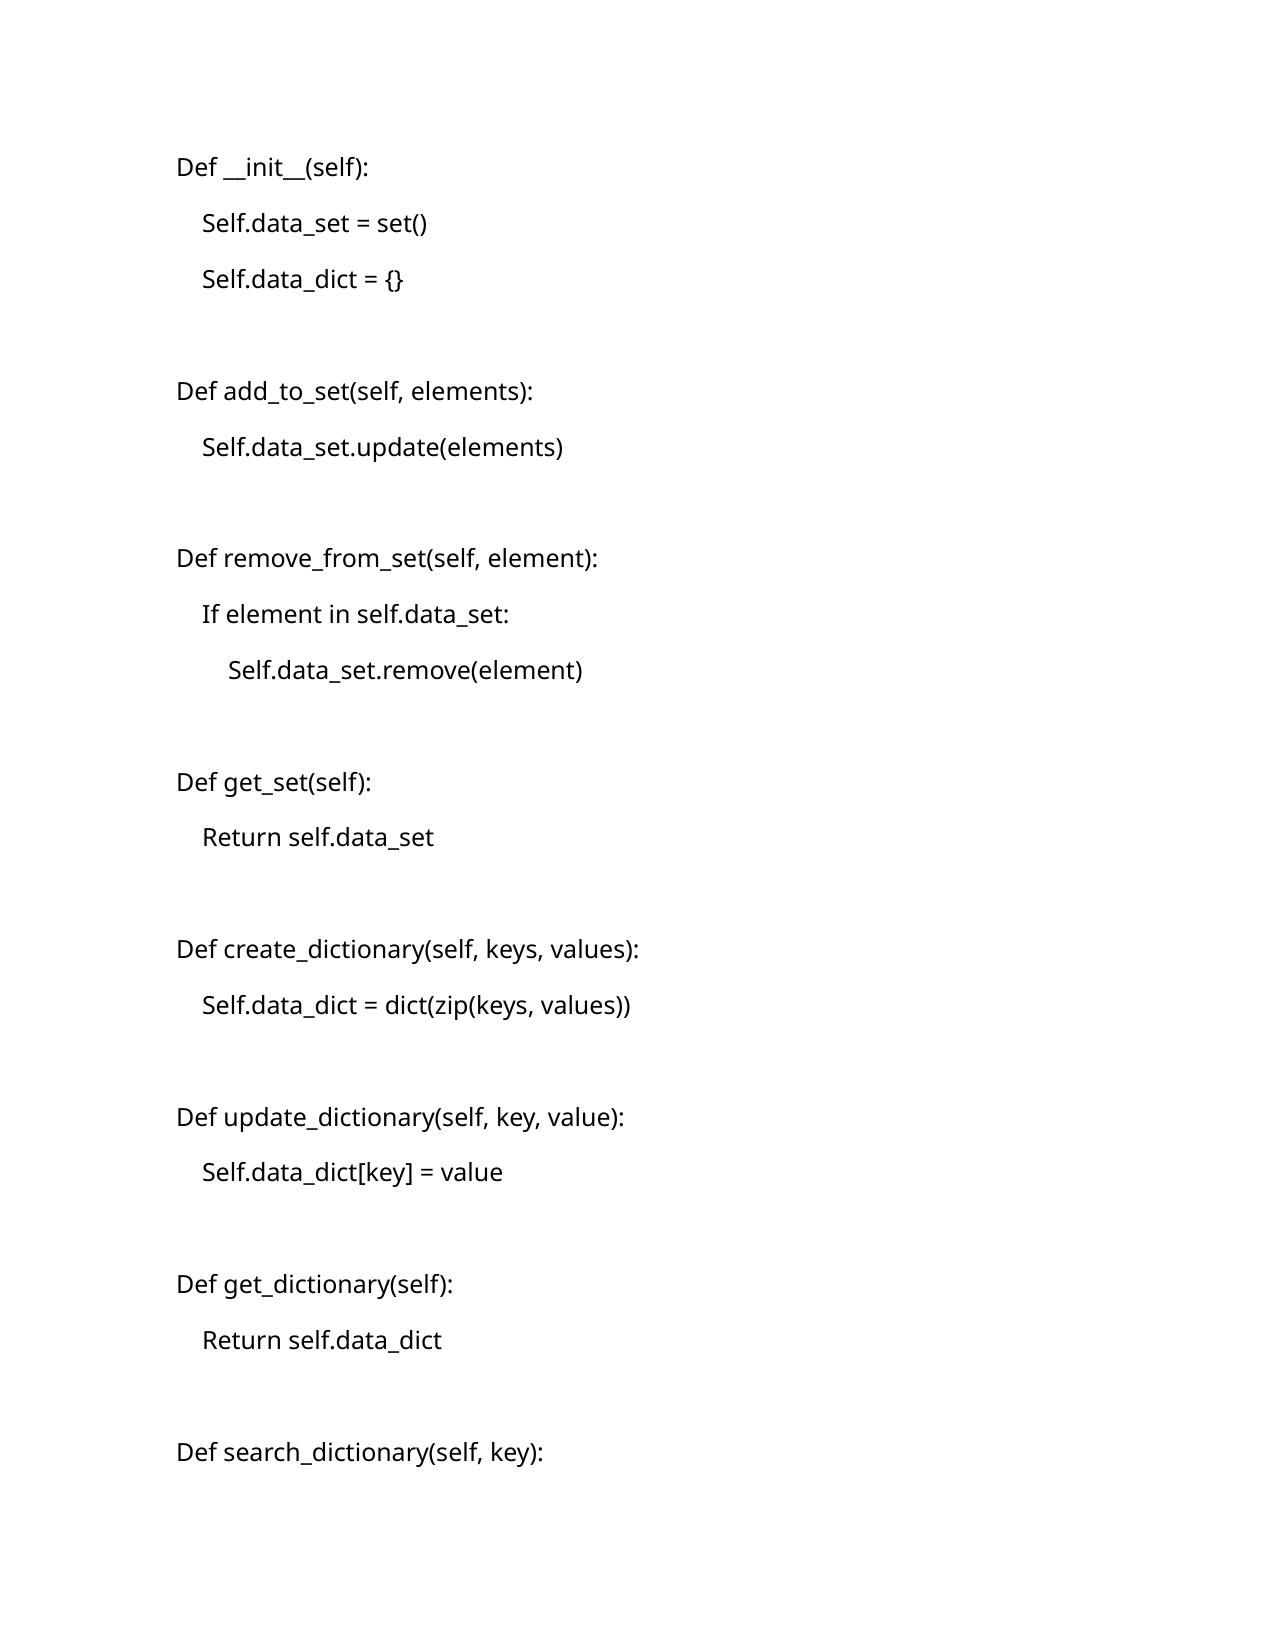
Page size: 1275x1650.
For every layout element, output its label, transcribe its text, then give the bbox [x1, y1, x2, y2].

text Def get_dictionary(self): [150, 1267, 1125, 1301]
text Self.data_dict = dict(zip(keys, values)) [150, 987, 1125, 1022]
text Def get_set(self): [150, 764, 1125, 798]
text Self.data_dict[key] = value [150, 1155, 1125, 1189]
text Def search_dictionary(self, key): [150, 1434, 1125, 1468]
text Def update_dictionary(self, key, value): [150, 1099, 1125, 1133]
text Self.data_set.remove(element) [150, 652, 1125, 687]
text Def __init__(self): [150, 150, 1125, 184]
text Self.data_dict = {} [150, 262, 1125, 296]
text Def remove_from_set(self, element): [150, 541, 1125, 575]
text Return self.data_set [150, 820, 1125, 854]
text Self.data_set = set() [150, 206, 1125, 240]
text Self.data_set.update(elements) [150, 429, 1125, 463]
text Def add_to_set(self, elements): [150, 373, 1125, 407]
text If element in self.data_set: [150, 597, 1125, 631]
text Def create_dictionary(self, keys, values): [150, 932, 1125, 966]
text Return self.data_dict [150, 1322, 1125, 1357]
